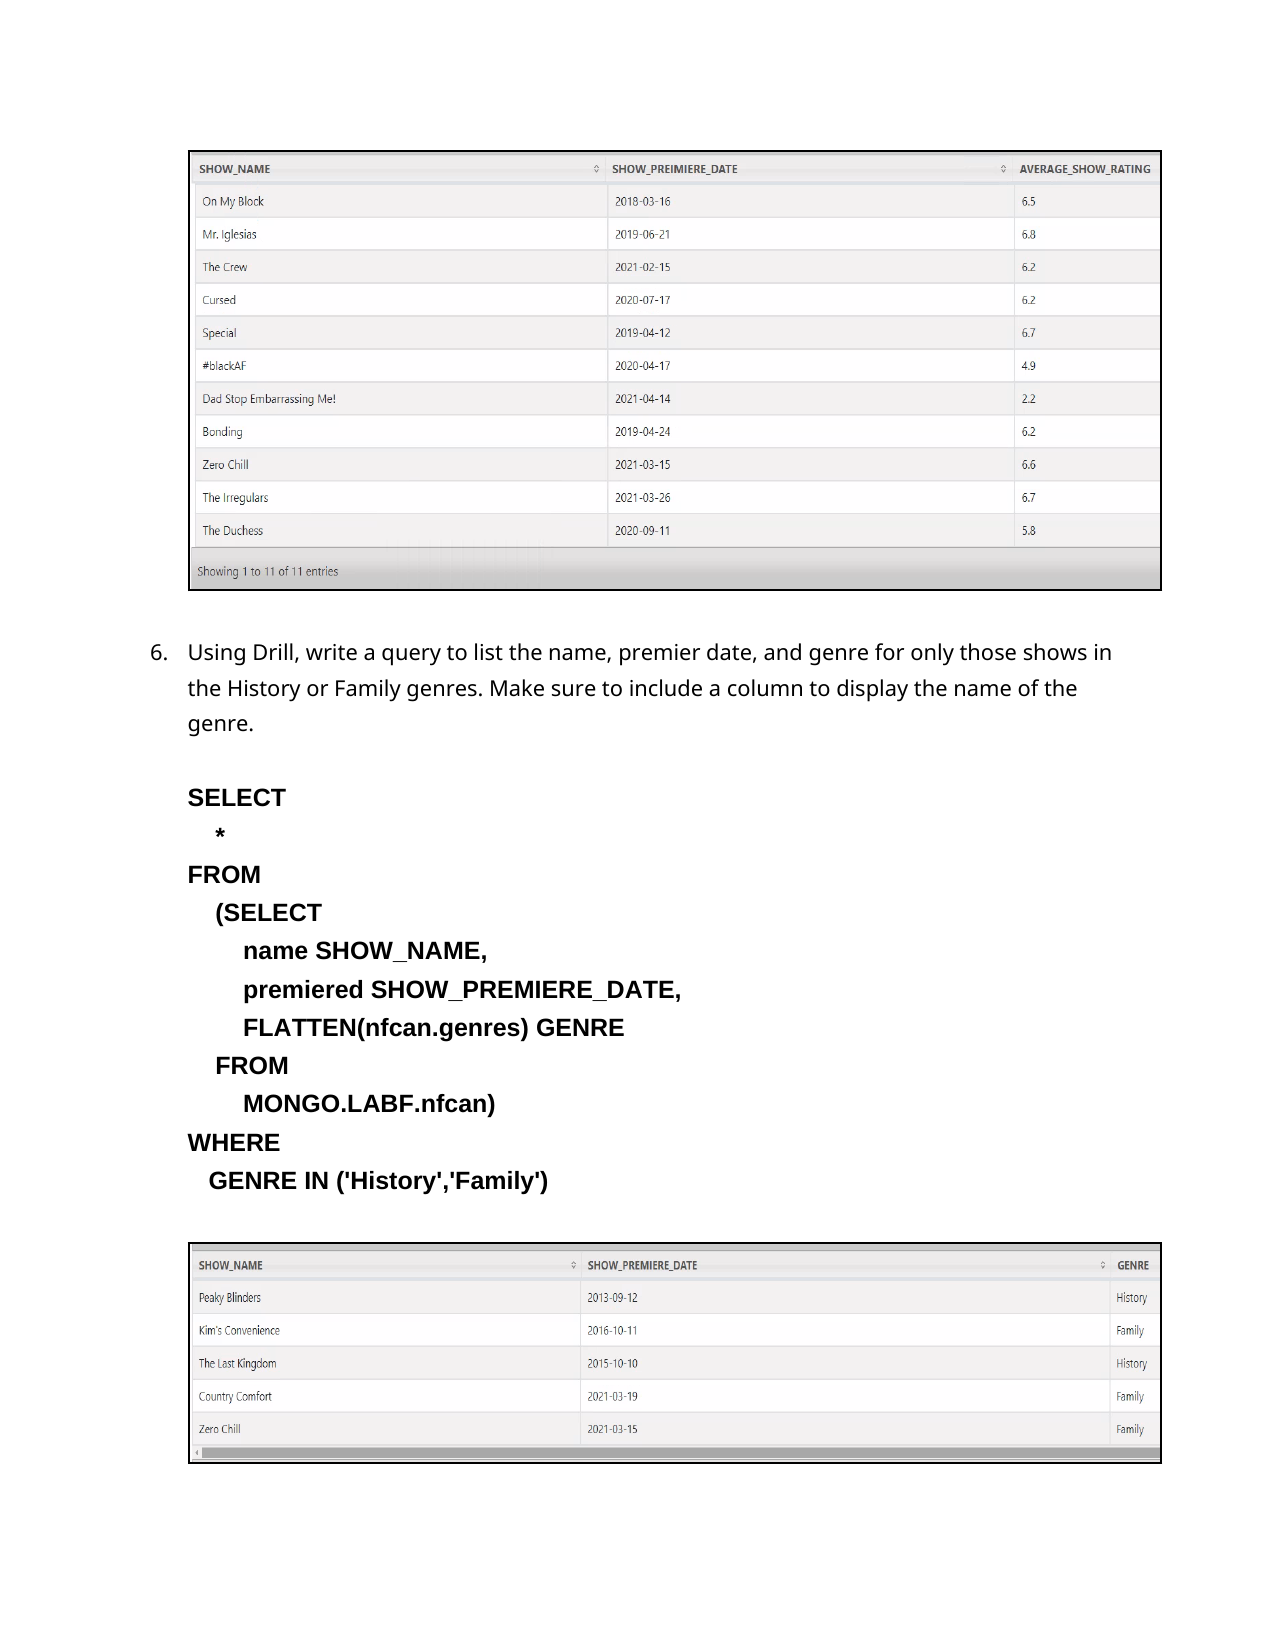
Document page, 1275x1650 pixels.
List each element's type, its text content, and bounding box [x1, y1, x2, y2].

text FROM [187, 860, 1125, 889]
text (SELECT [187, 898, 1125, 927]
text WHERE [187, 1127, 1125, 1156]
text FROM [187, 1051, 1125, 1080]
text name SHOW_NAME, [187, 936, 1125, 965]
picture [190, 152, 1160, 589]
text GENRE IN ('History','Family') [187, 1166, 1125, 1194]
text * [187, 822, 1125, 850]
text FLATTEN(nfcan.genres) GENRE [187, 1013, 1125, 1042]
text premiered SHOW_PREMIERE_DATE, [187, 974, 1125, 1003]
text SELECT [187, 783, 1125, 812]
picture [190, 1244, 1160, 1462]
text MONGO.LABF.nfcan) [187, 1089, 1125, 1118]
list Using Drill, write a query to list the name, premier date, and genre for only those shows in the History or Family genres. Make sure to include a column to display the name of the genre. [150, 637, 1125, 774]
